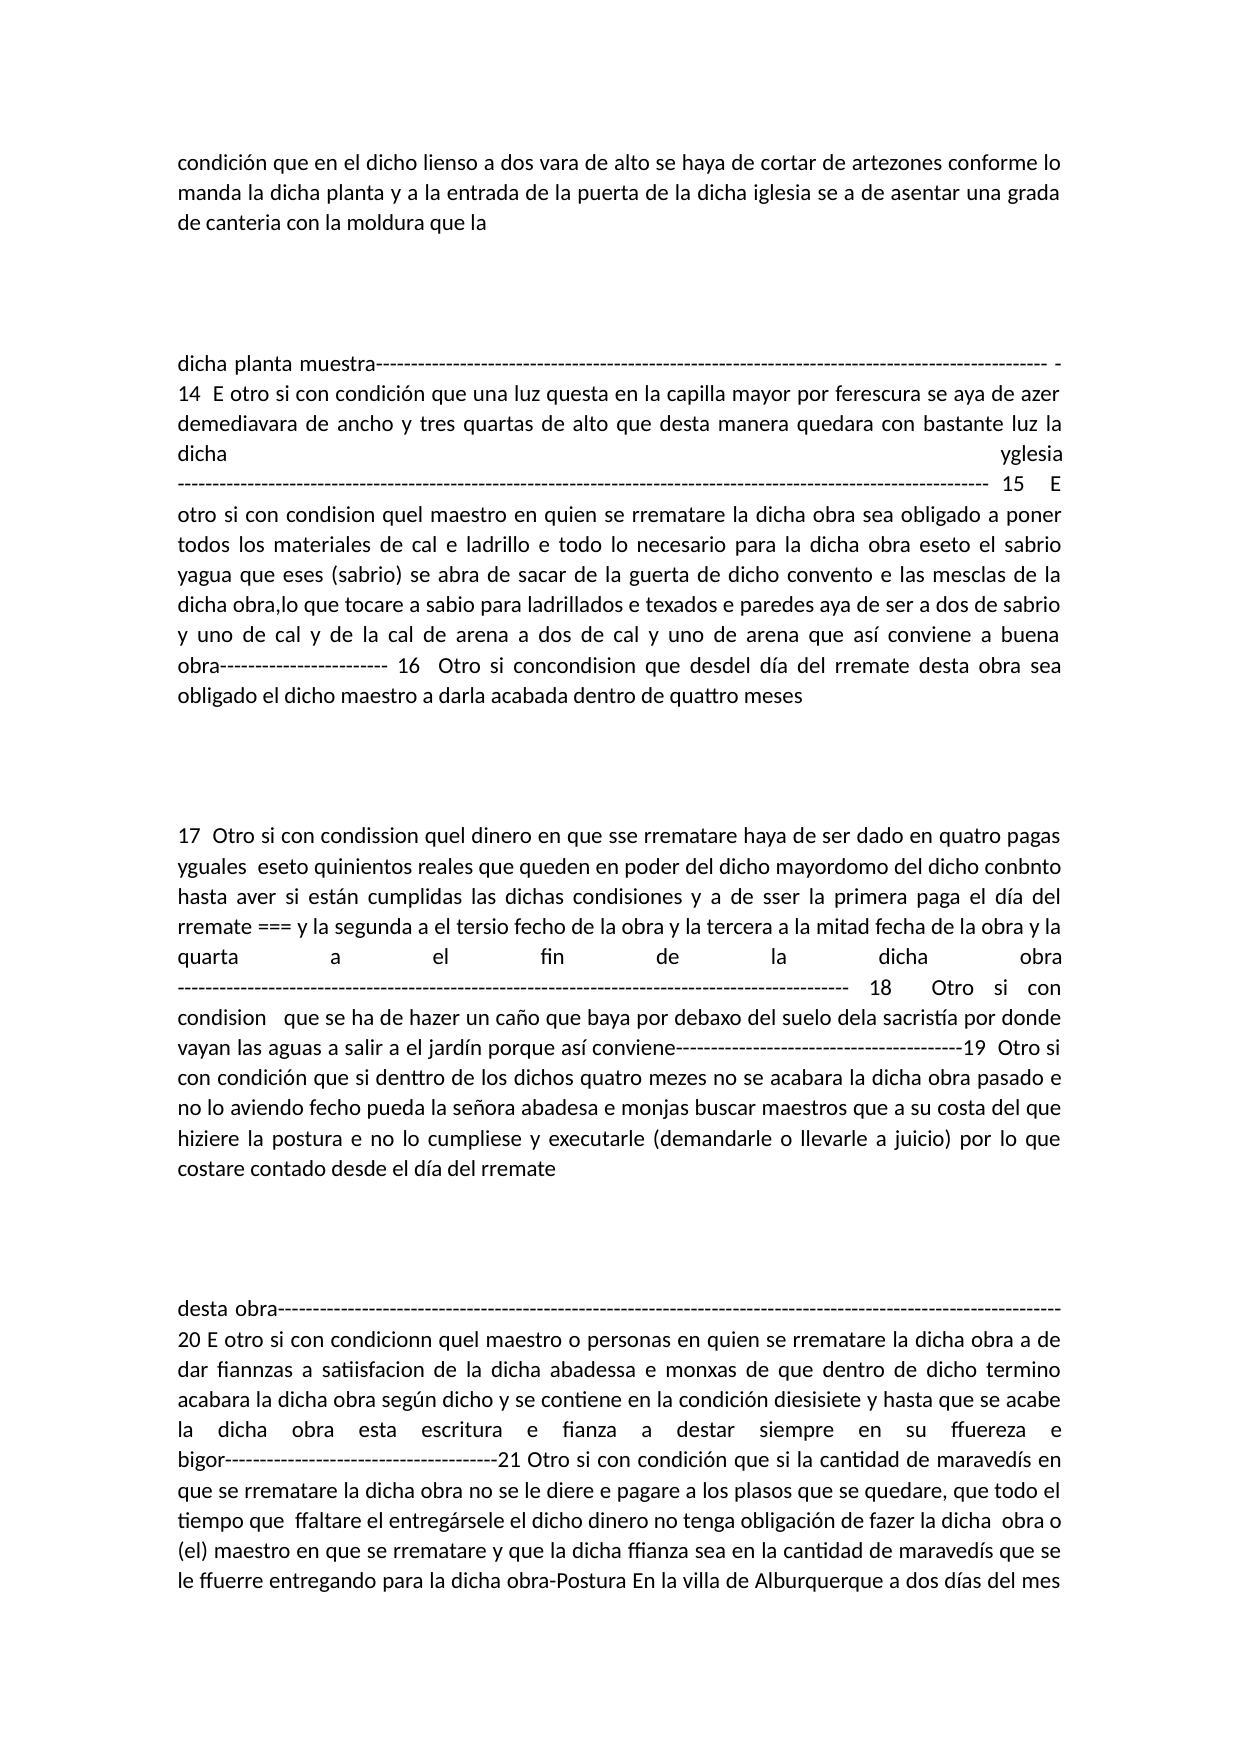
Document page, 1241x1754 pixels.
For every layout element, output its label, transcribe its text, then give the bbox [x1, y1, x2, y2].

text dicha planta muestra------------------------------------------------------------------------------------------------ -14 E otro si con condición que una luz questa en la capilla mayor por ferescura se aya de azer demediavara de ancho y tres quartas de alto que desta manera quedara con bastante luz la dicha yglesia -------------------------------------------------------------------------------------------------------------------- 15 E otro si con condision quel maestro en quien se rrematare la dicha obra sea obligado a poner todos los materiales de cal e ladrillo e todo lo necesario para la dicha obra eseto el sabrio yagua que eses (sabrio) se abra de sacar de la guerta de dicho convento e las mesclas de la dicha obra,lo que tocare a sabio para ladrillados e texados e paredes aya de ser a dos de sabrio y uno de cal y de la cal de arena a dos de cal y uno de arena que así conviene a buena obra------------------------ 16 Otro si concondision que desdel día del rremate desta obra sea obligado el dicho maestro a darla acabada dentro de quattro meses [177, 349, 1063, 709]
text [177, 1294, 1063, 1594]
text 17 Otro si con condission quel dinero en que sse rrematare haya de ser dado en quatro pagas yguales eseto quinientos reales que queden en poder del dicho mayordomo del dicho conbnto hasta aver si están cumplidas las dichas condisiones y a de sser la primera paga el día del rremate === y la segunda a el tersio fecho de la obra y la tercera a la mitad fecha de la obra y la quarta a el fin de la dicha obra ------------------------------------------------------------------------------------------------ 18 Otro si con condision que se ha de hazer un caño que baya por debaxo del suelo dela sacristía por donde vayan las aguas a salir a el jardín porque así conviene-----------------------------------------19 Otro si con condición que si denttro de los dichos quatro mezes no se acabara la dicha obra pasado e no lo aviendo fecho pueda la señora abadesa e monjas buscar maestros que a su costa del que hiziere la postura e no lo cumpliese y executarle (demandarle o llevarle a juicio) por lo que costare contado desde el día del rremate [177, 822, 1063, 1182]
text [177, 148, 1063, 236]
